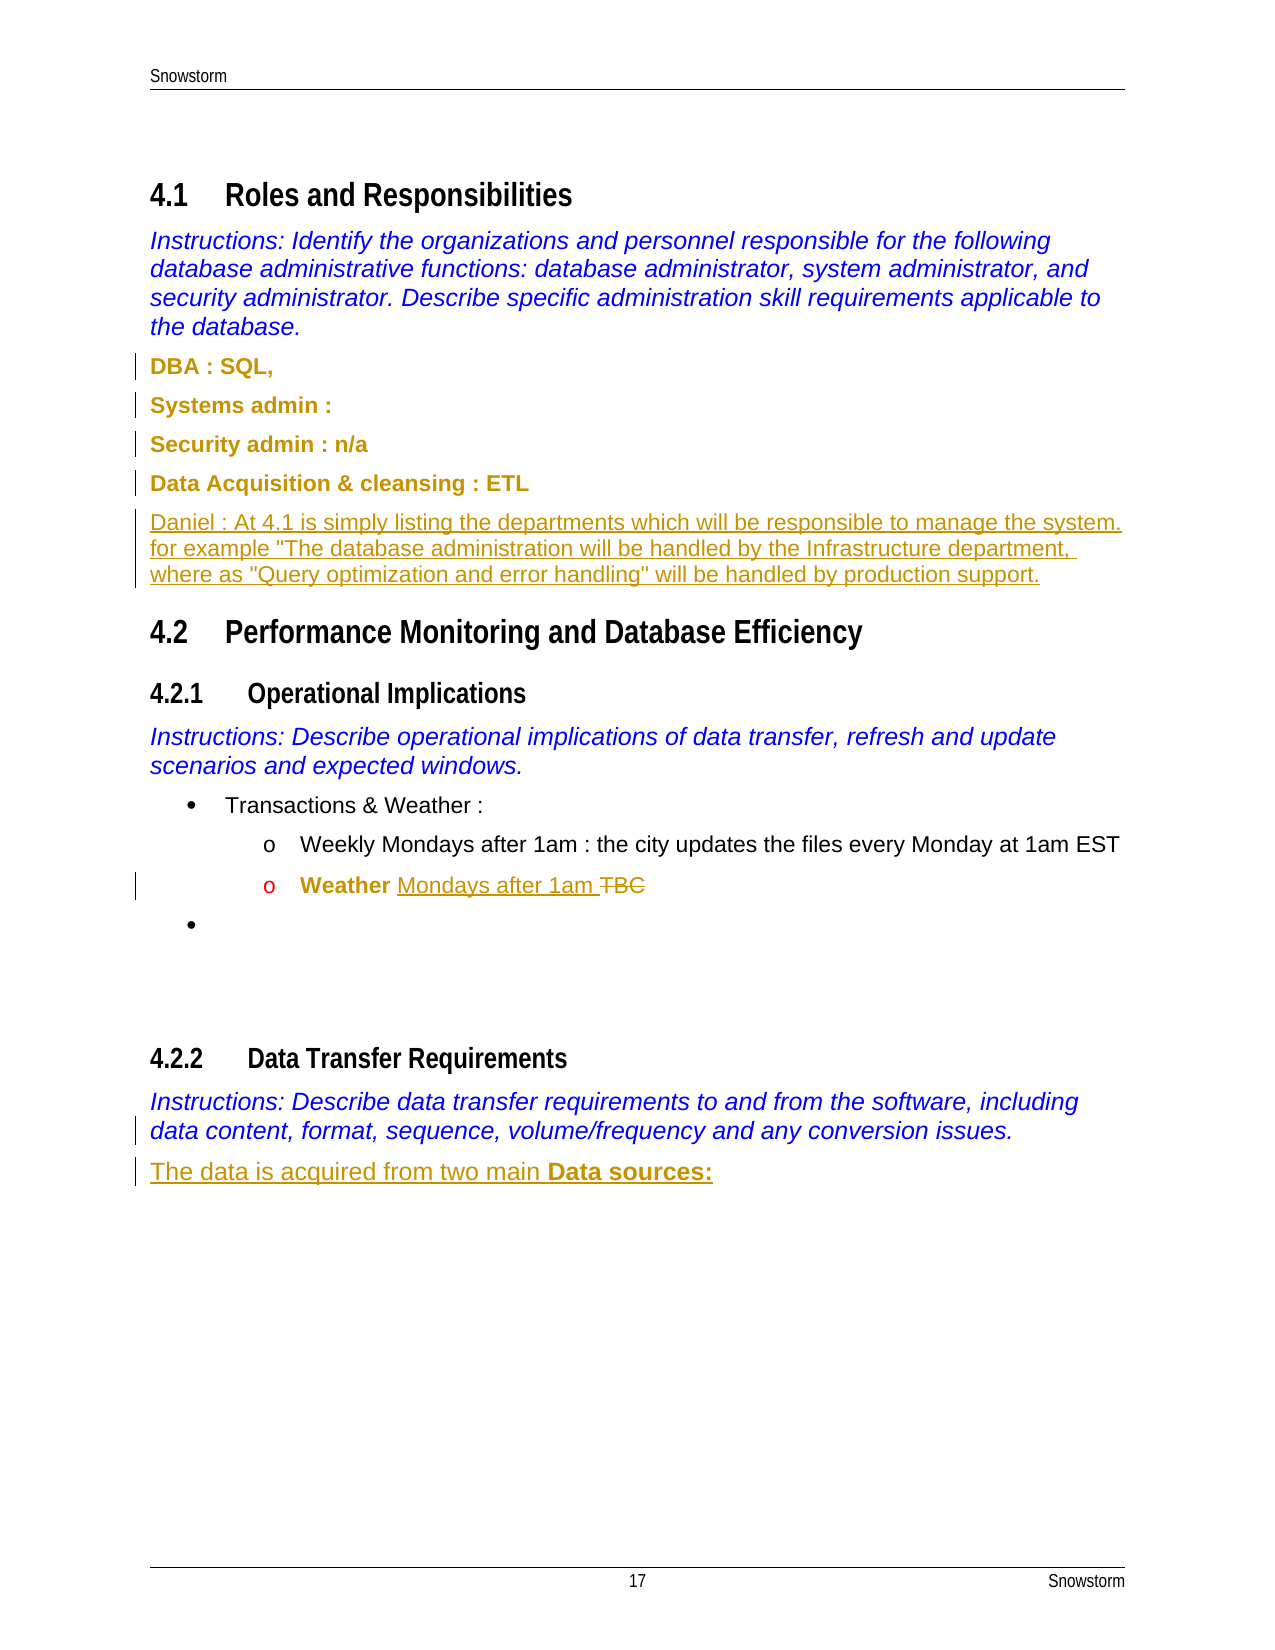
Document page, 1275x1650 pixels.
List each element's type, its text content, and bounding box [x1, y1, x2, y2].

text Systems admin : [150, 392, 1125, 418]
subtitle Roles and Responsibilities [150, 175, 1125, 213]
list Weather [262, 872, 1125, 900]
text DBA : SQL, [150, 353, 1125, 379]
text Security admin : n/a [150, 431, 1125, 457]
list Weekly Mondays after 1am : the city updates the files every Monday at 1am EST [262, 831, 1125, 859]
text Instructions: Describe data transfer requirements to and from the software, including data content, format, sequence, volume/frequency and any conversion issues. [150, 1087, 1125, 1145]
list Transactions & Weather : [187, 792, 1125, 818]
subtitle Operational Implications [150, 676, 1125, 709]
text Instructions: Describe operational implications of data transfer, refresh and update scenarios and expected windows. [150, 722, 1125, 779]
subtitle Performance Monitoring and Database Efficiency [150, 613, 1125, 651]
text Instructions: Identify the organizations and personnel responsible for the following database administrative functions: database administrator, system administrator, and security administrator. Describe specific administration skill requirements applicable to the database. [150, 226, 1125, 341]
text Data Acquisition & cleansing : ETL [150, 470, 1125, 496]
subtitle Data Transfer Requirements [150, 1041, 1125, 1075]
